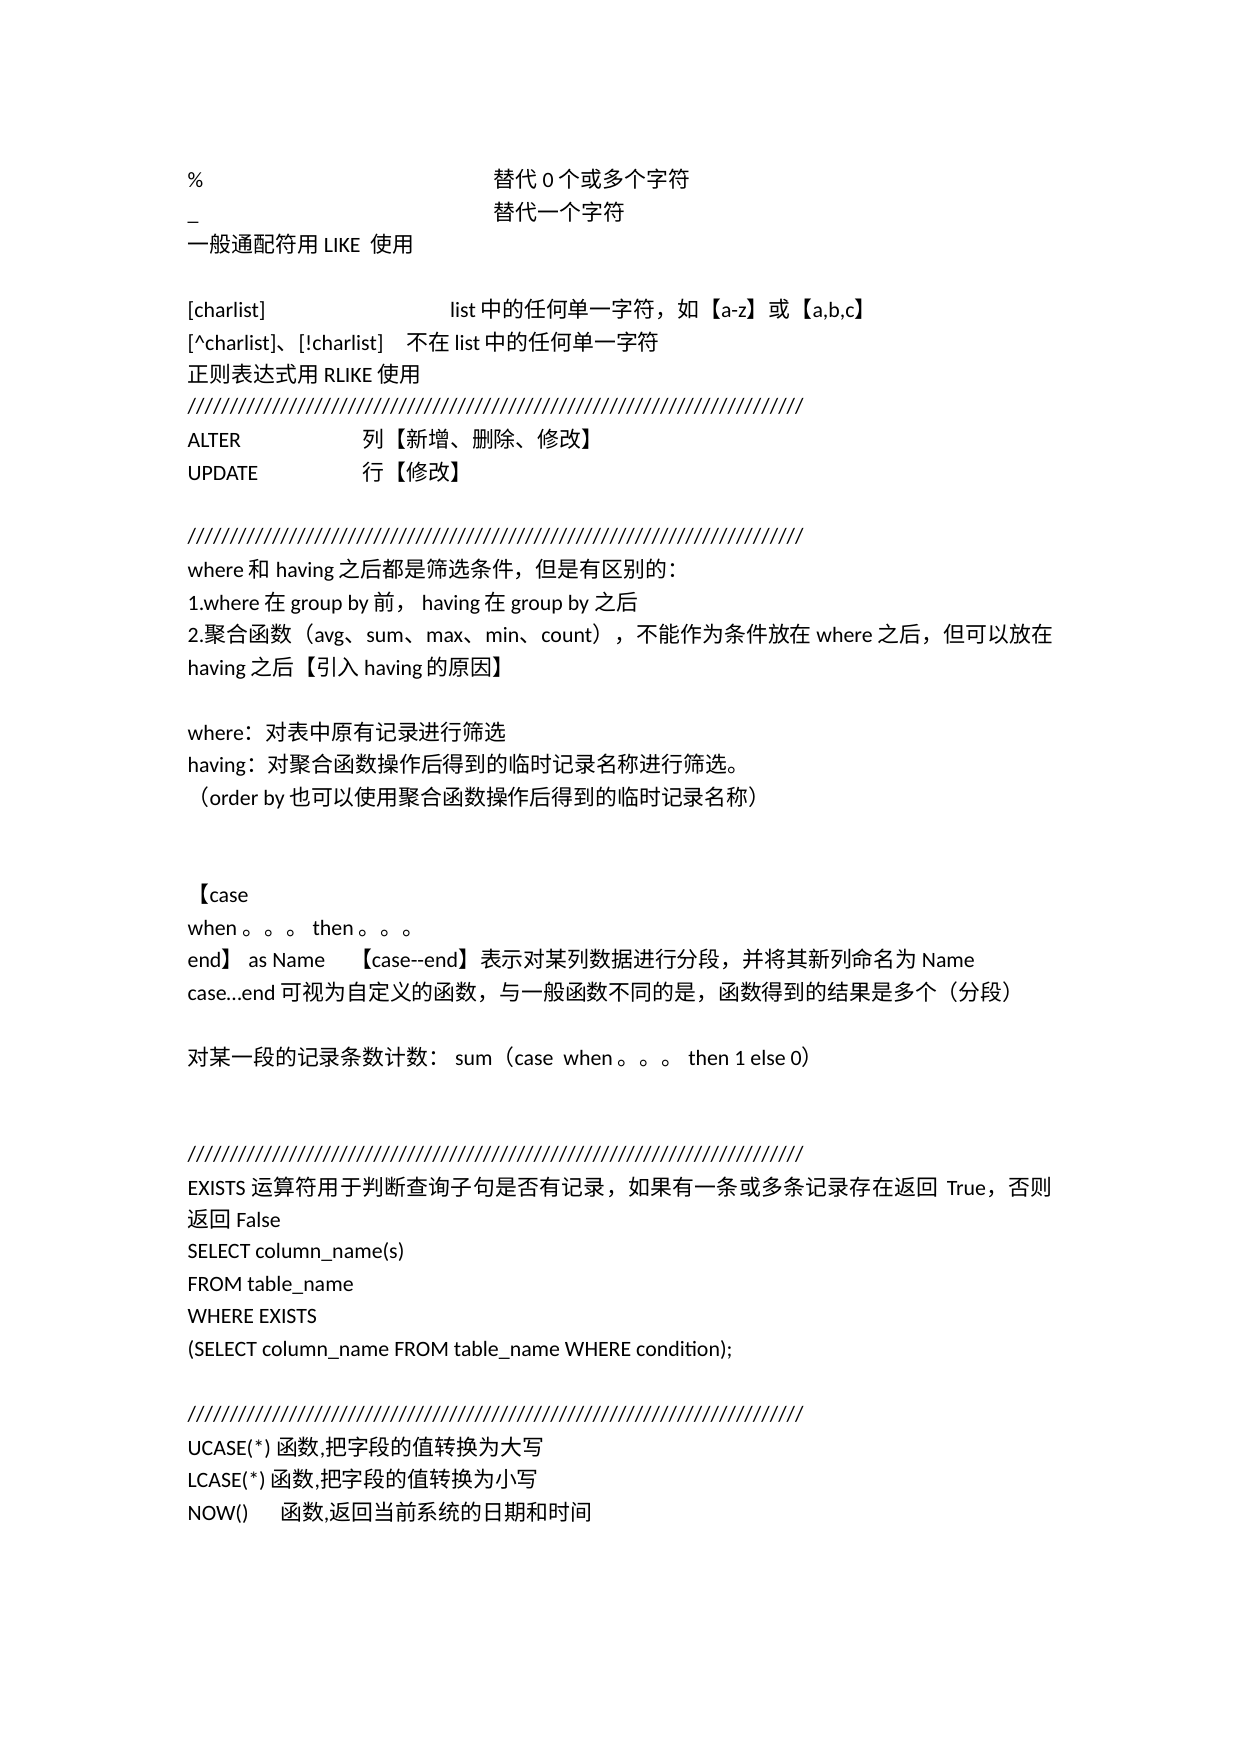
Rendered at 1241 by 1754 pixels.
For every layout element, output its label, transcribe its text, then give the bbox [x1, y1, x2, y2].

text [^charlist]、[!charlist] 不在list中的任何单一字符 [187, 324, 1053, 357]
text where：对表中原有记录进行筛选 [187, 714, 1053, 747]
text ///////////////////////////////////////////////////////////////////////// [187, 1137, 1053, 1169]
text FROM table_name [187, 1267, 1053, 1299]
text 【case [187, 877, 1053, 909]
text ALTER 列【新增、删除、修改】 [187, 422, 1053, 454]
text （order by也可以使用聚合函数操作后得到的临时记录名称） [187, 779, 1053, 812]
text 对某一段的记录条数计数： sum（case when 。。。 then 1 else 0） [187, 1039, 1053, 1072]
text EXISTS 运算符用于判断查询子句是否有记录，如果有一条或多条记录存在返回 True，否则返回 False [187, 1169, 1053, 1234]
text _ 替代一个字符 [187, 194, 1053, 227]
text % 替代 0 个或多个字符 [187, 162, 1053, 194]
text LCASE(*) 函数,把字段的值转换为小写 [187, 1462, 1053, 1494]
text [187, 1397, 1053, 1429]
text 正则表达式用 RLIKE 使用 [187, 357, 1053, 389]
text SELECT column_name(s) [187, 1234, 1053, 1267]
text 2.聚合函数（avg、sum、max、min、count），不能作为条件放在where之后，但可以放在having之后【引入having的原因】 [187, 617, 1053, 682]
text NOW() 函数,返回当前系统的日期和时间 [187, 1494, 1053, 1527]
text having：对聚合函数操作后得到的临时记录名称进行筛选。 [187, 747, 1053, 779]
text WHERE EXISTS [187, 1299, 1053, 1332]
text UPDATE 行【修改】 [187, 454, 1053, 487]
text case…end 可视为自定义的函数，与一般函数不同的是，函数得到的结果是多个（分段） [187, 974, 1053, 1007]
text 1.where在group by前， having在group by 之后 [187, 584, 1053, 617]
text UCASE(*) 函数,把字段的值转换为大写 [187, 1429, 1053, 1462]
text (SELECT column_name FROM table_name WHERE condition); [187, 1332, 1053, 1364]
text ///////////////////////////////////////////////////////////////////////// [187, 389, 1053, 422]
text end】 as Name 【case--end】表示对某列数据进行分段，并将其新列命名为Name [187, 942, 1053, 974]
text 一般通配符用 LIKE 使用 [187, 227, 1053, 259]
text when 。。。 then 。。。 [187, 909, 1053, 942]
text [charlist] list中的任何单一字符，如【a-z】或【a,b,c】 [187, 292, 1053, 324]
text ///////////////////////////////////////////////////////////////////////// [187, 519, 1053, 552]
text where 和 having 之后都是筛选条件，但是有区别的： [187, 552, 1053, 584]
